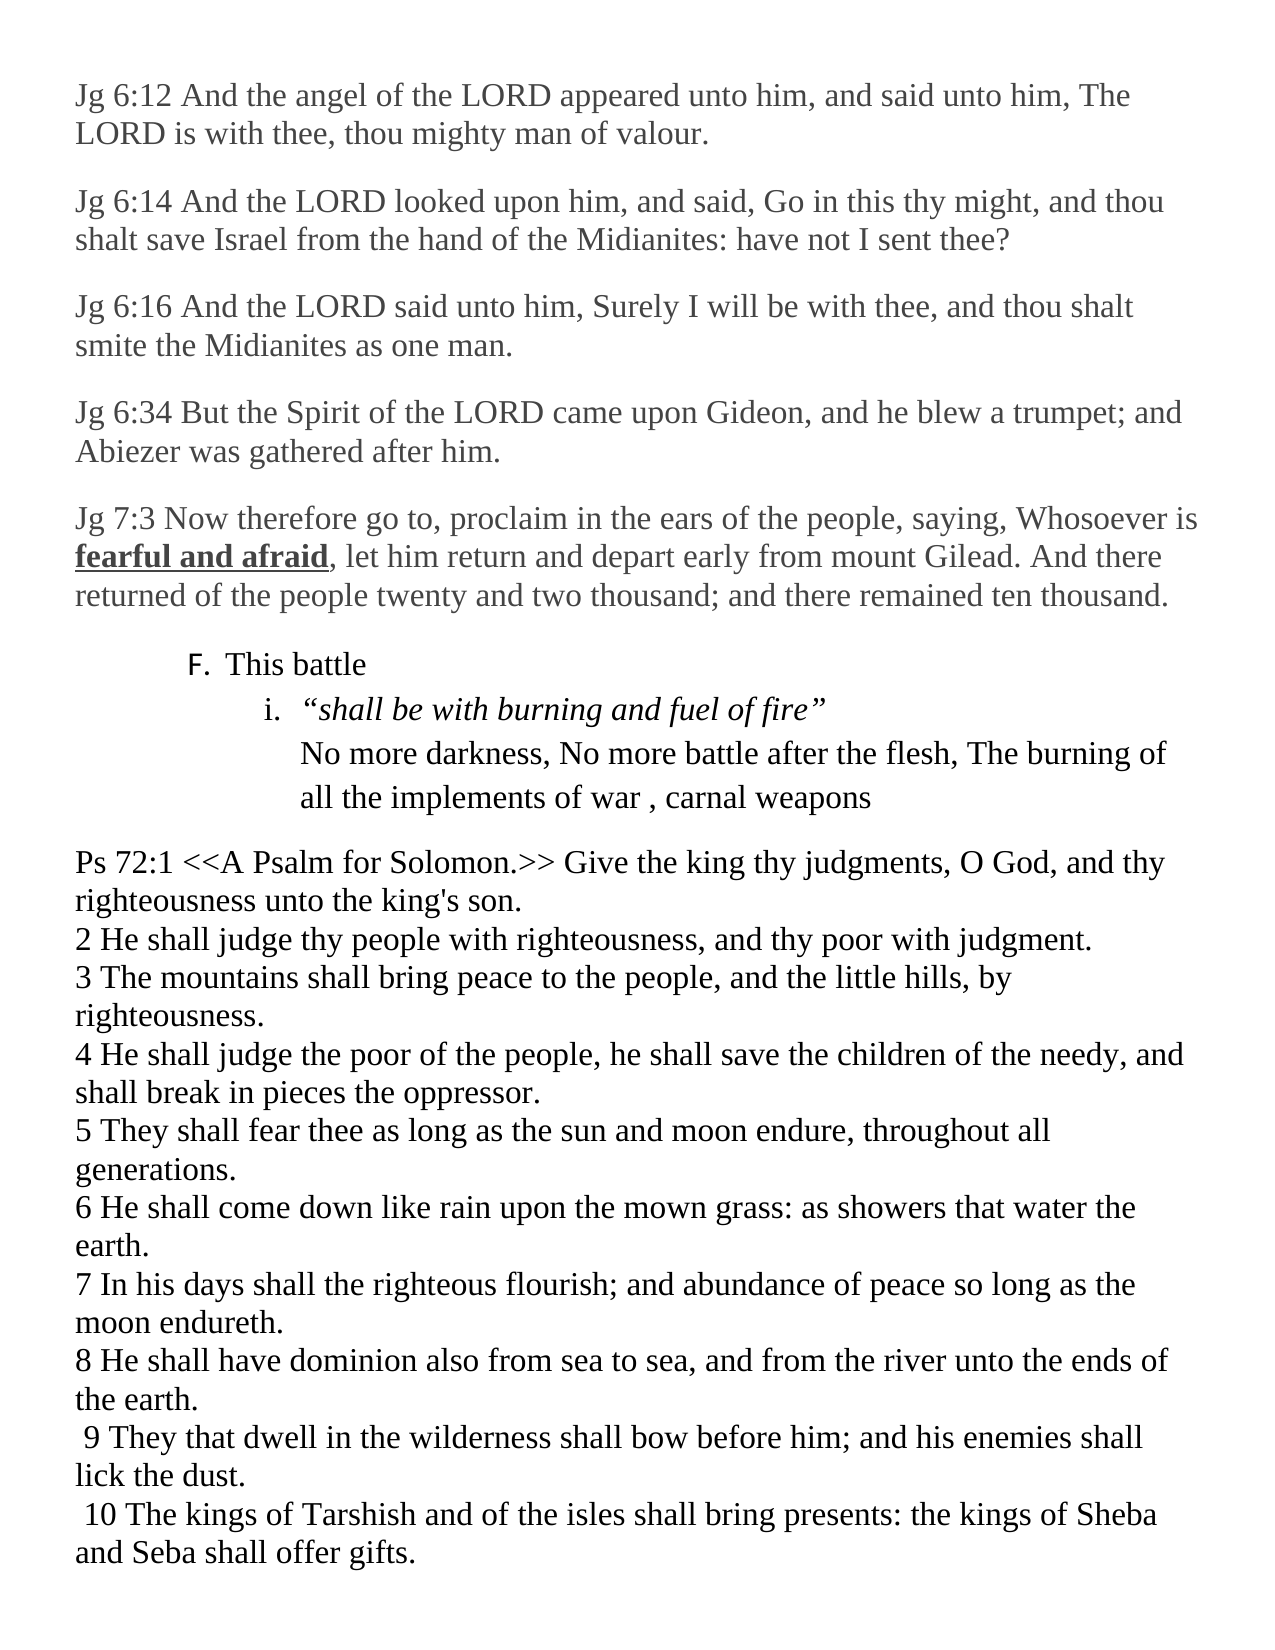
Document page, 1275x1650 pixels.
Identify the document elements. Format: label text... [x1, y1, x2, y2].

text Jg 6:12 And the angel of the LORD appeared unto him, and said unto him, The LORD is with thee, thou mighty man of valour. [75, 75, 1200, 152]
text Jg 7:3 Now therefore go to, proclaim in the ears of the people, saying, Whosoever is fearful and afraid, let him return and depart early from mount Gilead. And there returned of the people twenty and two thousand; and there remained ten thousand. [75, 498, 1200, 613]
text Ps 72:1 <<A Psalm for Solomon.>> Give the king thy judgments, O God, and thy righteousness unto the king's son. 2 He shall judge thy people with righteousness, and thy poor with judgment. 3 The mountains shall bring peace to the people, and the little hills, by righteousness. 4 He shall judge the poor of the people, he shall save the children of the needy, and shall break in pieces the oppressor. 5 They shall fear thee as long as the sun and moon endure, throughout all generations. 6 He shall come down like rain upon the mown grass: as showers that water the earth. 7 In his days shall the righteous flourish; and abundance of peace so long as the moon endureth. 8 He shall have dominion also from sea to sea, and from the river unto the ends of the earth. [75, 842, 1200, 1417]
list This battle [187, 642, 1200, 683]
text 10 The kings of Tarshish and of the isles shall bring presents: the kings of Sheba and Seba shall offer gifts. [75, 1494, 1200, 1571]
text Jg 6:34 But the Spirit of the LORD came upon Gideon, and he blew a trumpet; and Abiezer was gathered after him. [75, 392, 1200, 469]
text Jg 6:16 And the LORD said unto him, Surely I will be with thee, and thou shalt smite the Midianites as one man. [75, 287, 1200, 363]
text 9 They that dwell in the wilderness shall bow before him; and his enemies shall lick the dust. [75, 1417, 1200, 1494]
text Jg 6:14 And the LORD looked upon him, and said, Go in this thy might, and thou shalt save Israel from the hand of the Midianites: have not I sent thee? [75, 181, 1200, 257]
list “shall be with burning and fuel of fire” No more darkness, No more battle after the flesh, The burning of all the implements of war , carnal weapons [281, 689, 1200, 816]
